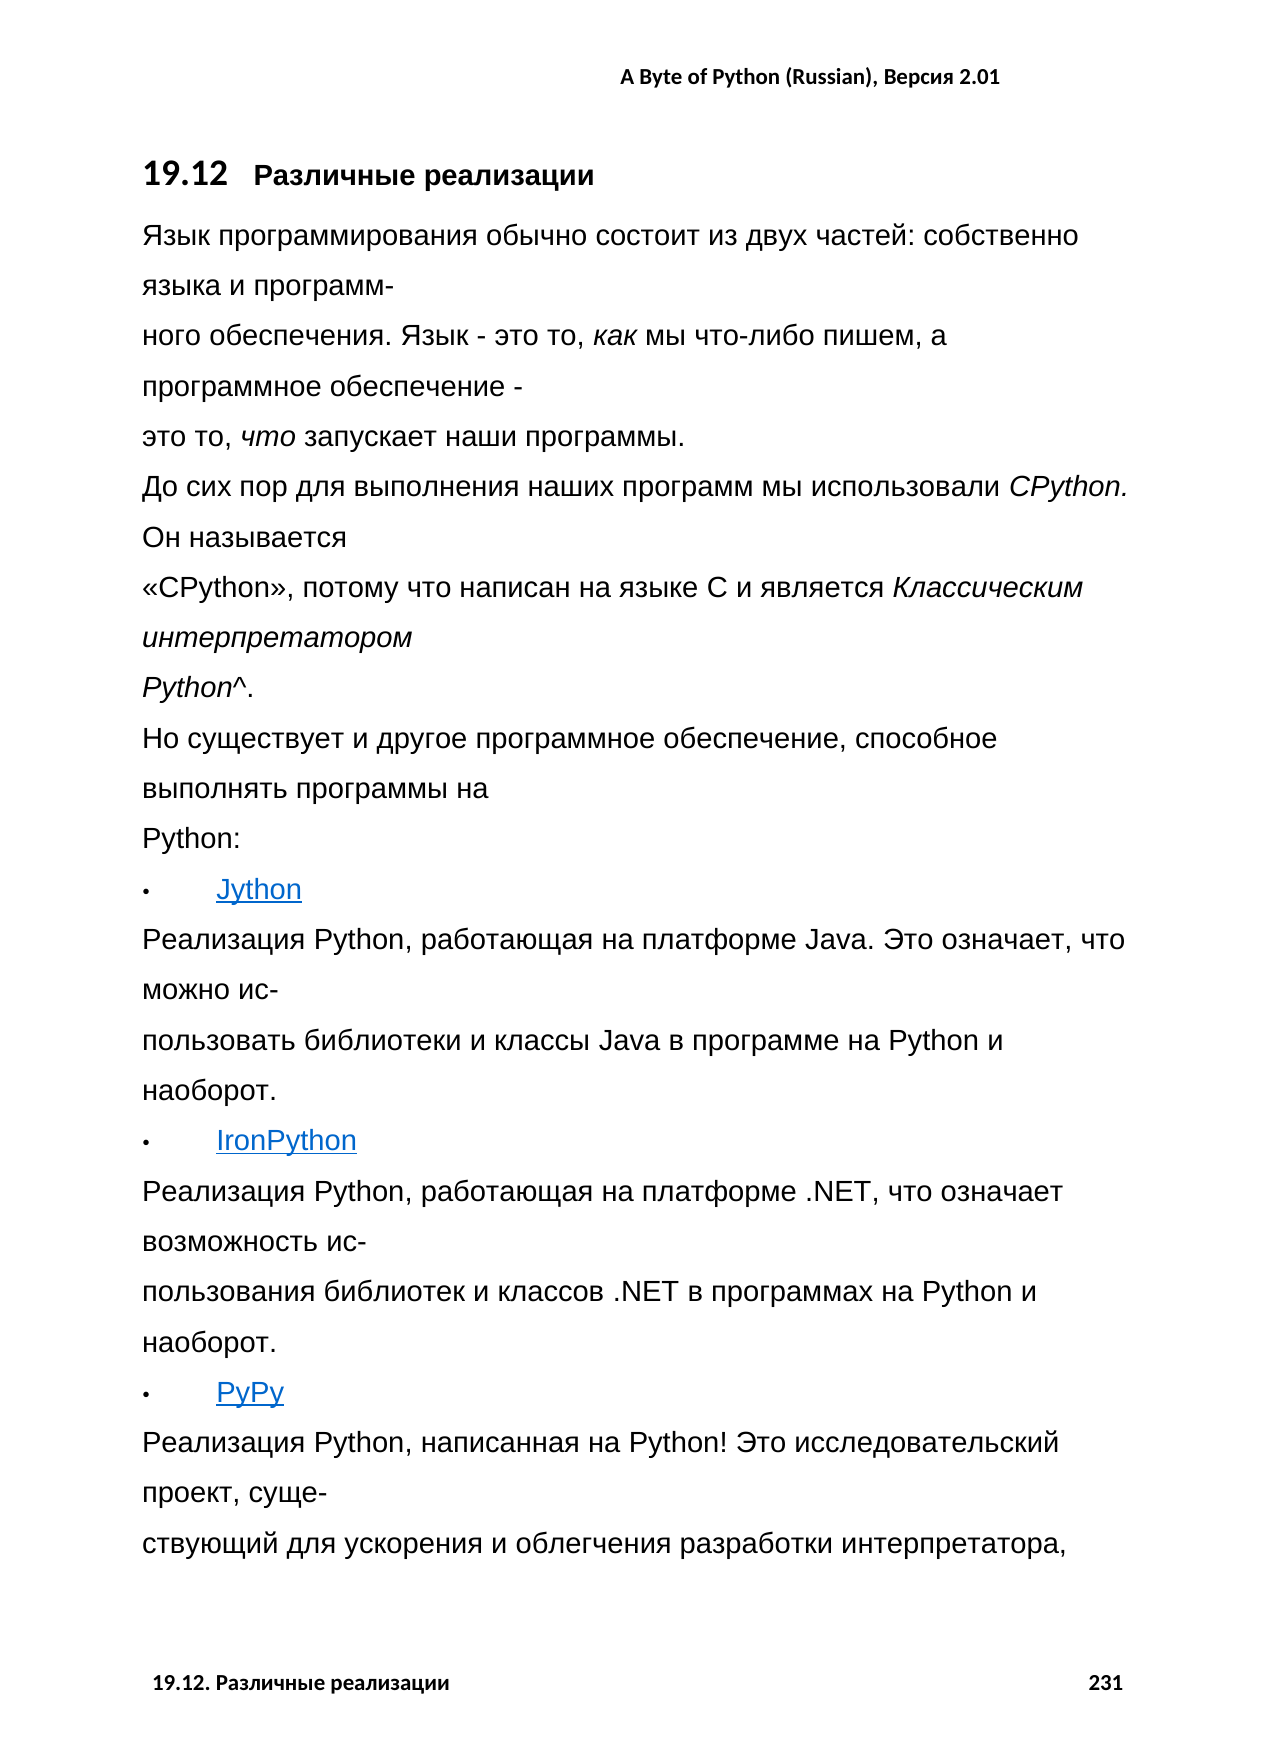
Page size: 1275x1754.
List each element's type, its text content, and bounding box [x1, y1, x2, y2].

text Язык программирования обычно состоит из двух частей: собственно языка и программ- ного обеспечения. Язык - это то, как мы что-либо пишем, а программное обеспечение - это то, что запускает наши программы. [142, 218, 1134, 452]
text Реализация Python, работающая на платформе .NET, что означает возможность ис- пользования библиотек и классов .NET в программах на Python и наоборот. [142, 1174, 1134, 1358]
list IronPython [142, 1123, 1134, 1157]
text Реализация Python, работающая на платформе Java. Это означает, что можно ис- пользовать библиотеки и классы Java в программе на Python и наоборот. [142, 922, 1134, 1107]
list Различные реализации [142, 149, 1134, 195]
text До сих пор для выполнения наших программ мы использовали CPython. Он называется «CPython», потому что написан на языке C и является Классическим интерпретатором Python^. [142, 469, 1134, 704]
list Jython [142, 872, 1134, 905]
text Но существует и другое программное обеспечение, способное выполнять программы на Python: [142, 721, 1134, 855]
list PyPy [142, 1375, 1134, 1408]
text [142, 1425, 1134, 1559]
